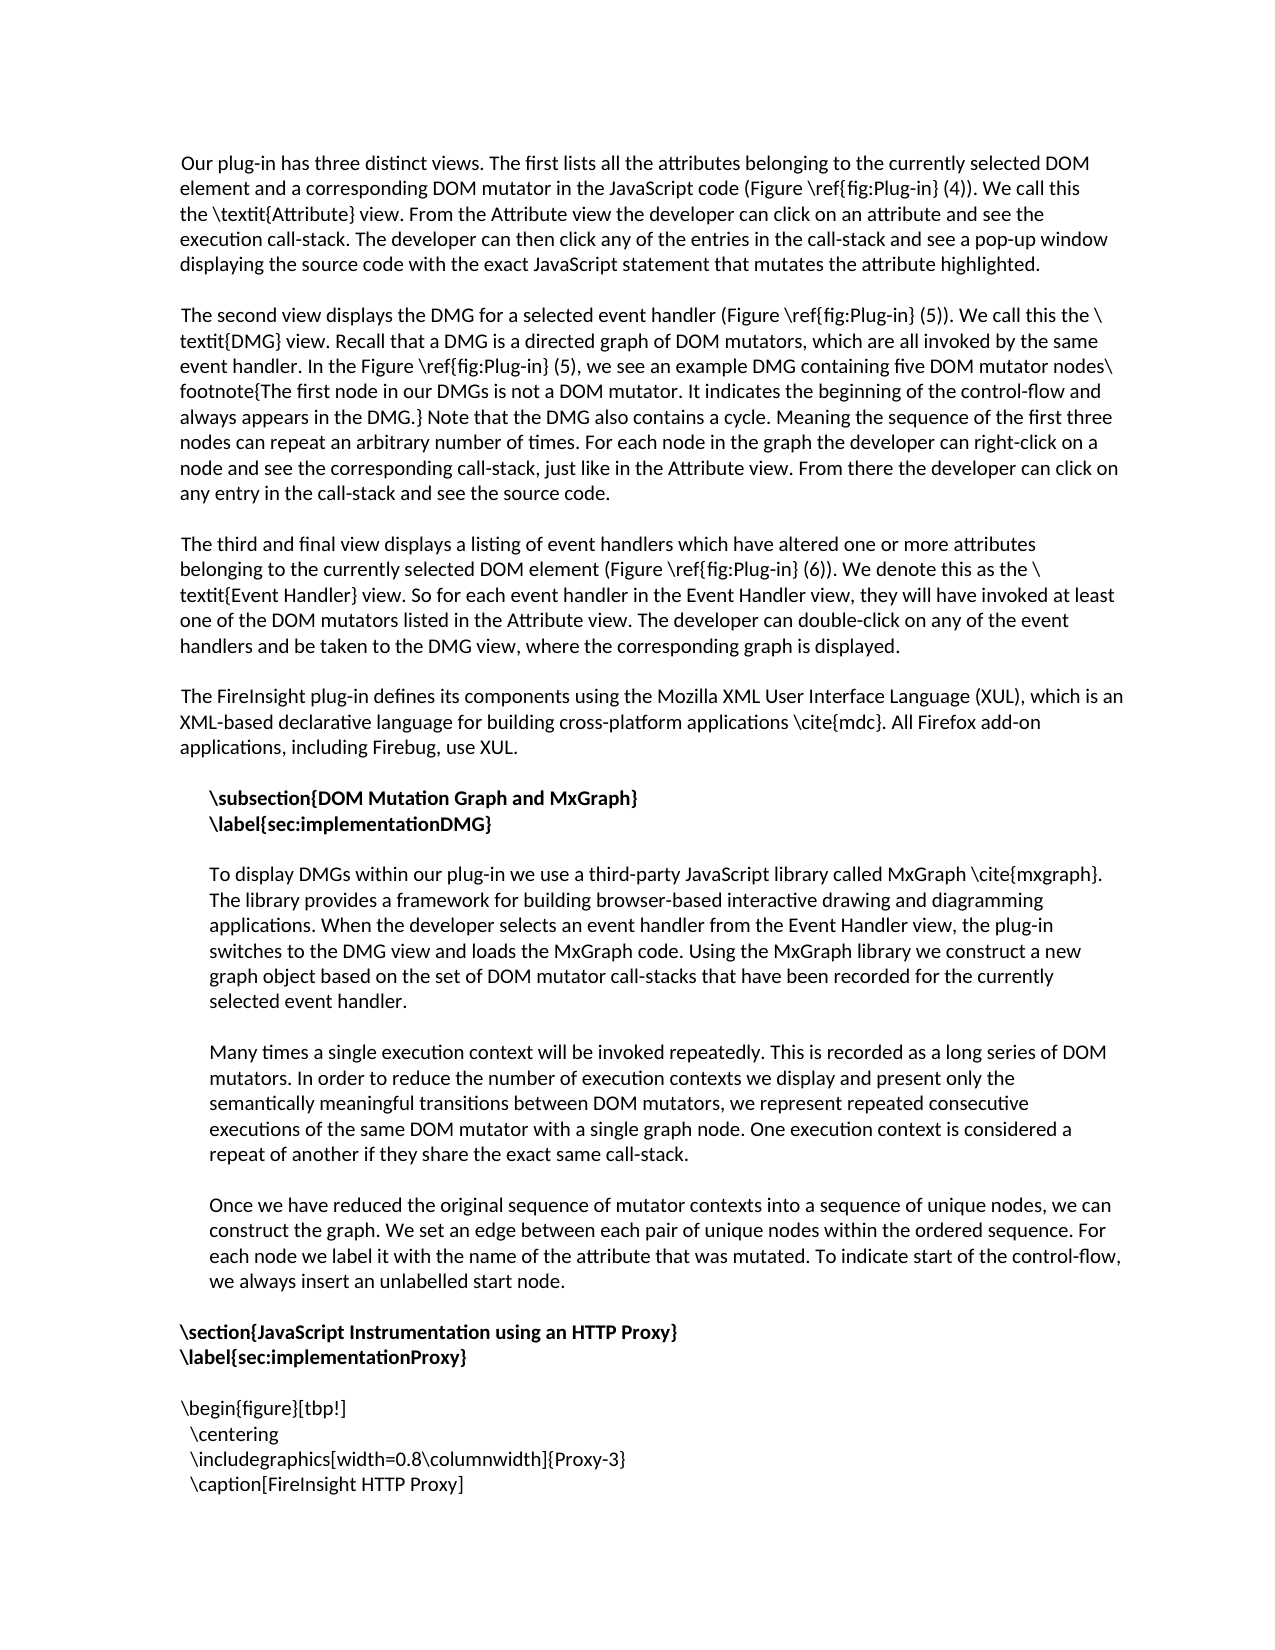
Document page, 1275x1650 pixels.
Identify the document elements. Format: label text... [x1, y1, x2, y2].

text Our plug-in has three distinct views. The first lists all the attributes belonging to the currently selected DOM element and a corresponding DOM mutator in the JavaScript code (Figure \ref{fig:Plug-in} (4)). We call this the \textit{Attribute} view. From the Attribute view the developer can click on an attribute and see the execution call-stack. The developer can then click any of the entries in the call-stack and see a pop-up window displaying the source code with the exact JavaScript statement that mutates the attribute highlighted. [179, 150, 1125, 277]
text \caption[FireInsight HTTP Proxy] [179, 1472, 1125, 1497]
text \centering [179, 1421, 1125, 1446]
text \label{sec:implementationDMG} [209, 811, 1125, 836]
text The third and final view displays a listing of event handlers which have altered one or more attributes belonging to the currently selected DOM element (Figure \ref{fig:Plug-in} (6)). We denote this as the \textit{Event Handler} view. So for each event handler in the Event Handler view, they will have invoked at least one of the DOM mutators listed in the Attribute view. The developer can double-click on any of the event handlers and be taken to the DMG view, where the corresponding graph is displayed. [179, 531, 1125, 658]
text \label{sec:implementationProxy} [179, 1344, 1125, 1370]
text \includegraphics[width=0.8\columnwidth]{Proxy-3} [179, 1446, 1125, 1472]
text Many times a single execution context will be invoked repeatedly. This is recorded as a long series of DOM mutators. In order to reduce the number of execution contexts we display and present only the semantically meaningful transitions between DOM mutators, we represent repeated consecutive executions of the same DOM mutator with a single graph node. One execution context is considered a repeat of another if they share the exact same call-stack. [209, 1039, 1125, 1167]
text Once we have reduced the original sequence of mutator contexts into a sequence of unique nodes, we can construct the graph. We set an edge between each pair of unique nodes within the ordered sequence. For each node we label it with the name of the attribute that was mutated. To indicate start of the control-flow, we always insert an unlabelled start node. [209, 1192, 1125, 1294]
text \begin{figure}[tbp!] [179, 1395, 1125, 1421]
text \section{JavaScript Instrumentation using an HTTP Proxy} [179, 1319, 1125, 1344]
text The FireInsight plug-in defines its components using the Mozilla XML User Interface Language (XUL), which is an XML-based declarative language for building cross-platform applications \cite{mdc}. All Firefox add-on applications, including Firebug, use XUL. [179, 684, 1125, 760]
text \subsection{DOM Mutation Graph and MxGraph} [209, 785, 1125, 811]
text To display DMGs within our plug-in we use a third-party JavaScript library called MxGraph \cite{mxgraph}. The library provides a framework for building browser-based interactive drawing and diagramming applications. When the developer selects an event handler from the Event Handler view, the plug-in switches to the DMG view and loads the MxGraph code. Using the MxGraph library we construct a new graph object based on the set of DOM mutator call-stacks that have been recorded for the currently selected event handler. [209, 862, 1125, 1014]
text The second view displays the DMG for a selected event handler (Figure \ref{fig:Plug-in} (5)). We call this the \textit{DMG} view. Recall that a DMG is a directed graph of DOM mutators, which are all invoked by the same event handler. In the Figure \ref{fig:Plug-in} (5), we see an example DMG containing five DOM mutator nodes\footnote{The first node in our DMGs is not a DOM mutator. It indicates the beginning of the control-flow and always appears in the DMG.} Note that the DMG also contains a cycle. Meaning the sequence of the first three nodes can repeat an arbitrary number of times. For each node in the graph the developer can right-click on a node and see the corresponding call-stack, just like in the Attribute view. From there the developer can click on any entry in the call-stack and see the source code. [179, 302, 1125, 506]
